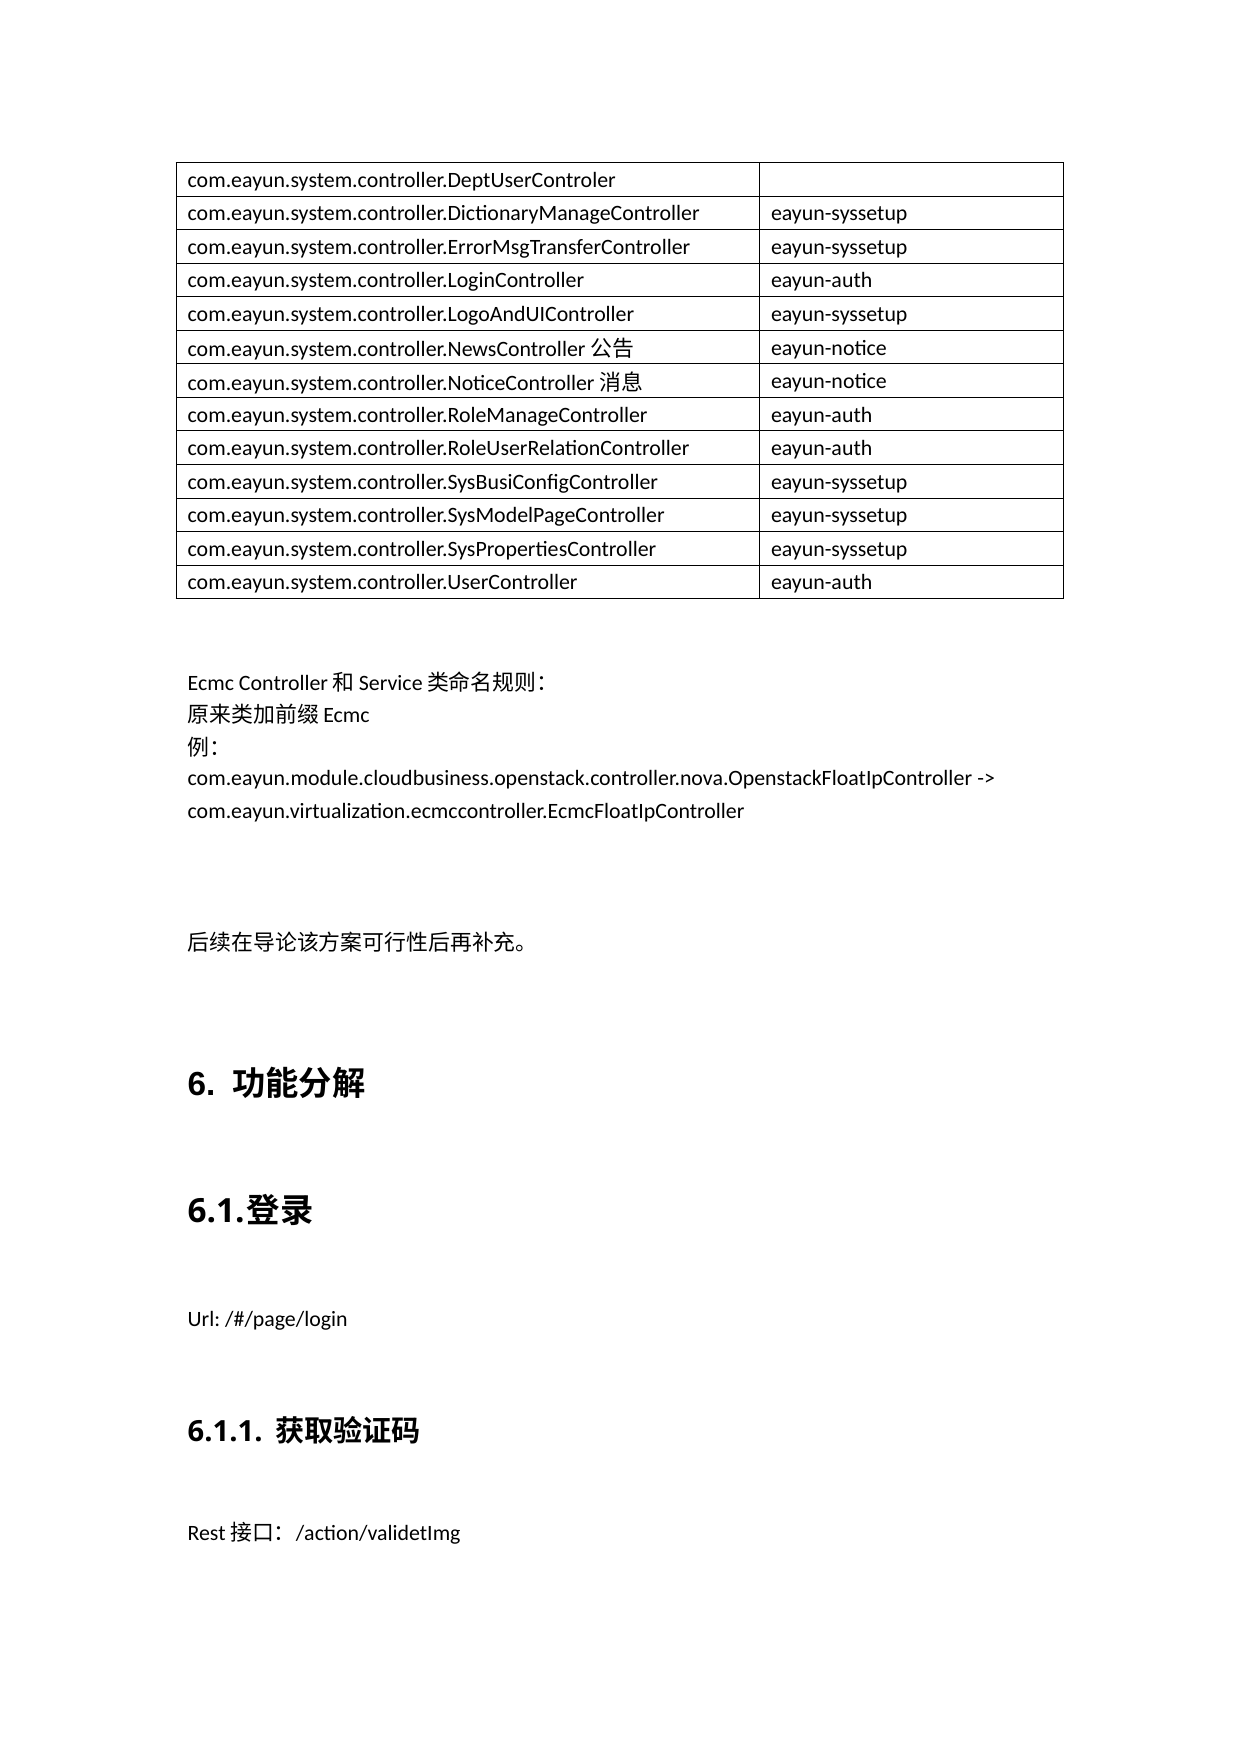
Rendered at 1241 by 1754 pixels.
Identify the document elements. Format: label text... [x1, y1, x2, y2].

subtitle 登录 [187, 1175, 1053, 1240]
table_cell eayun-auth [760, 566, 1063, 598]
table_cell com.eayun.system.controller.DeptUserControler [177, 163, 759, 196]
list 后续在导论该方案可行性后再补充。 [187, 924, 1053, 957]
table_cell com.eayun.system.controller.RoleUserRelationController [177, 431, 759, 464]
list com.eayun.module.cloudbusiness.openstack.controller.nova.OpenstackFloatIpController -> [187, 762, 1053, 794]
table_cell com.eayun.system.controller.SysModelPageController [177, 499, 759, 531]
text Rest接口：/action/validetImg [187, 1515, 1053, 1547]
list com.eayun.virtualization.ecmccontroller.EcmcFloatIpController [187, 794, 1053, 827]
table_cell eayun-auth [760, 431, 1063, 464]
table_cell com.eayun.system.controller.ErrorMsgTransferController [177, 230, 759, 263]
table_cell eayun-syssetup [760, 532, 1063, 564]
list Ecmc Controller和Service类命名规则： [187, 664, 1053, 697]
table_cell com.eayun.system.controller.DictionaryManageController [177, 197, 759, 229]
table_cell eayun-syssetup [760, 465, 1063, 497]
table_cell eayun-notice [760, 331, 1063, 363]
table_cell com.eayun.system.controller.UserController [177, 566, 759, 598]
text Url: /#/page/login [187, 1302, 1053, 1335]
table_cell [760, 163, 1063, 196]
list 例： [187, 729, 1053, 762]
subtitle 获取验证码 [187, 1396, 1053, 1461]
table_cell com.eayun.system.controller.NewsController 公告 [177, 331, 759, 363]
table_cell com.eayun.system.controller.SysPropertiesController [177, 532, 759, 564]
table_cell eayun-auth [760, 264, 1063, 296]
table_cell eayun-syssetup [760, 230, 1063, 263]
table_cell eayun-syssetup [760, 297, 1063, 330]
table_cell com.eayun.system.controller.RoleManageController [177, 398, 759, 430]
table_cell eayun-notice [760, 364, 1063, 397]
table_cell com.eayun.system.controller.NoticeController 消息 [177, 364, 759, 397]
table_cell eayun-syssetup [760, 197, 1063, 229]
table_cell com.eayun.system.controller.SysBusiConfigController [177, 465, 759, 497]
list 原来类加前缀Ecmc [187, 697, 1053, 729]
subtitle 功能分解 [187, 1049, 1053, 1114]
table_cell eayun-syssetup [760, 499, 1063, 531]
table_cell eayun-auth [760, 398, 1063, 430]
table_cell com.eayun.system.controller.LogoAndUIController [177, 297, 759, 330]
table_cell com.eayun.system.controller.LoginController [177, 264, 759, 296]
